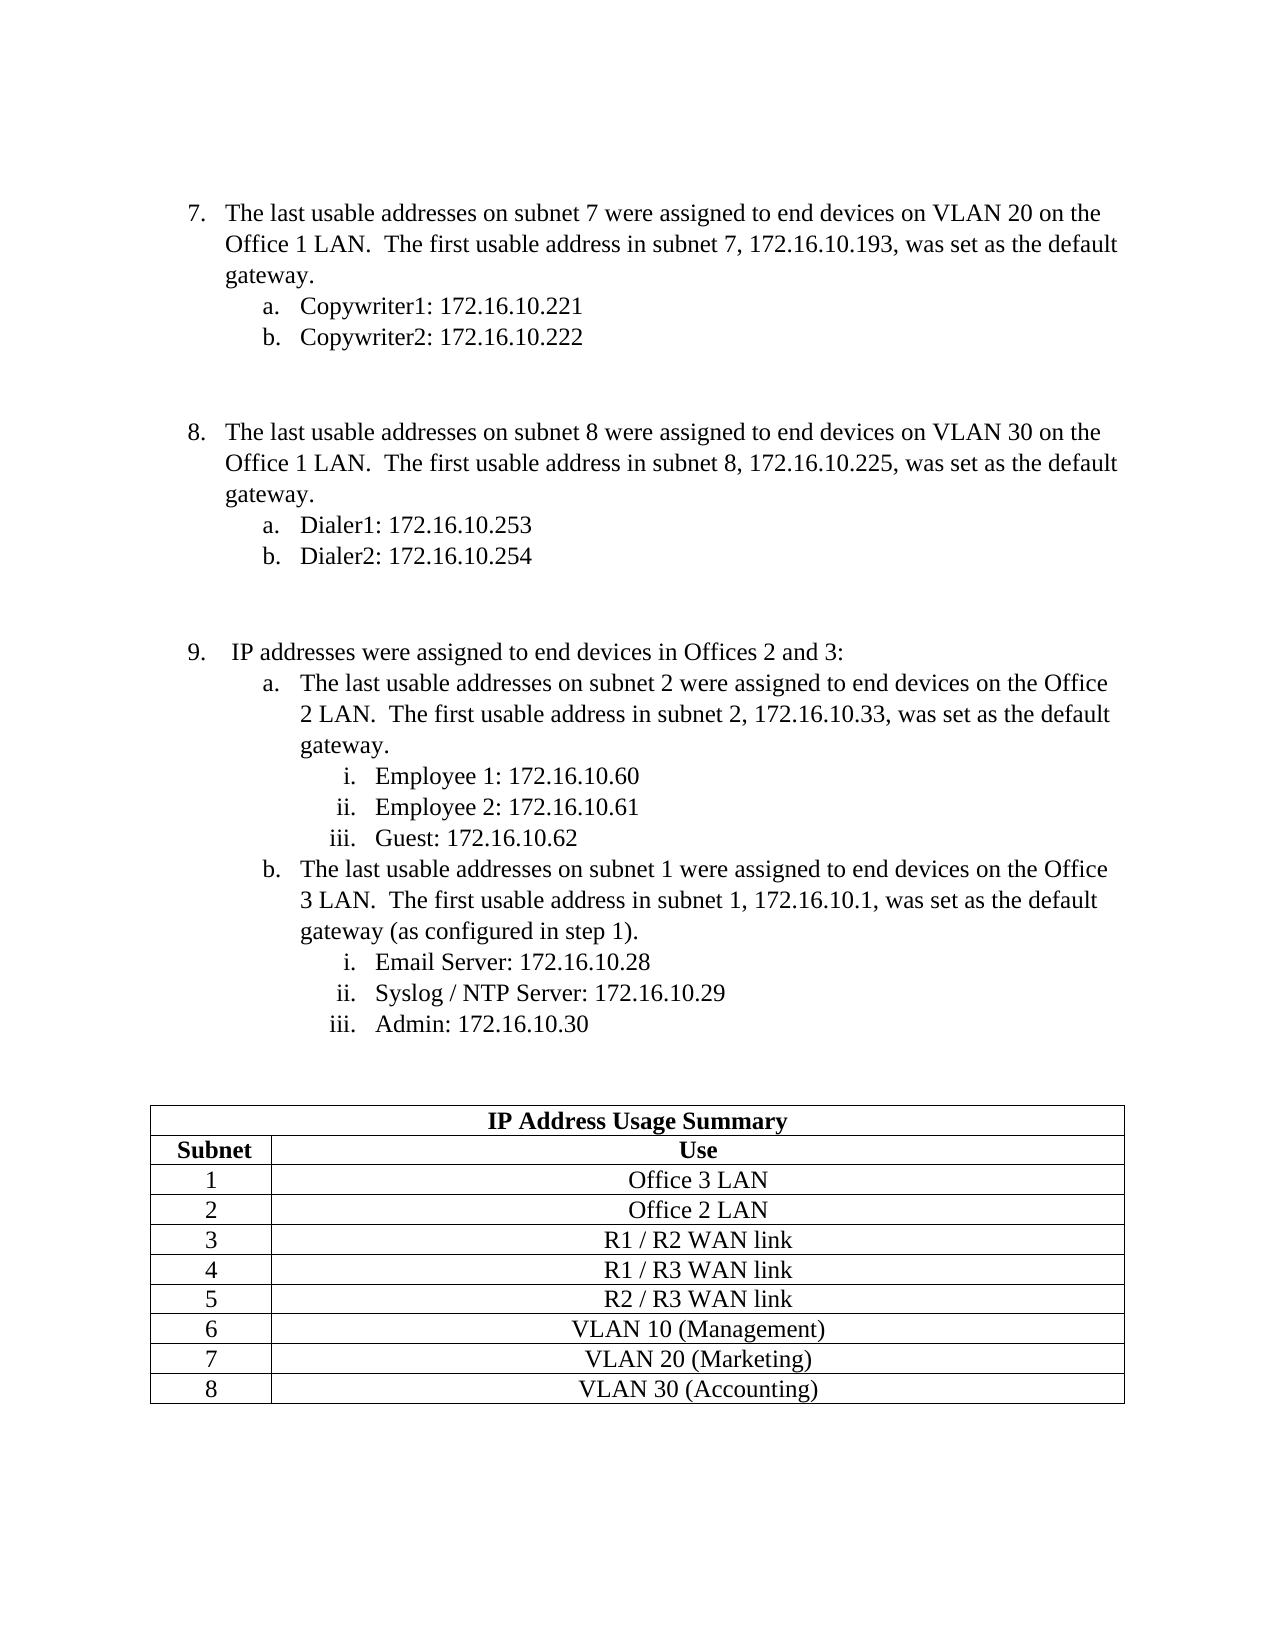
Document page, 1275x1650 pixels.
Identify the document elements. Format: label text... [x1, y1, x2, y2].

list Email Server: 172.16.10.28 [356, 947, 1125, 976]
table_cell 7 [151, 1344, 271, 1373]
table_cell R2 / R3 WAN link [272, 1285, 1124, 1313]
list Copywriter1: 172.16.10.221 [262, 291, 1125, 319]
list Employee 2: 172.16.10.61 [356, 792, 1125, 821]
list Copywriter2: 172.16.10.222 [262, 322, 1125, 351]
list Employee 1: 172.16.10.60 [356, 761, 1125, 790]
table_cell 1 [151, 1165, 271, 1194]
table_header IP Address Usage Summary [151, 1106, 1124, 1134]
table_cell Office 2 LAN [272, 1195, 1124, 1224]
table_cell Subnet [151, 1136, 271, 1164]
table_cell VLAN 10 (Management) [272, 1314, 1124, 1343]
list The last usable addresses on subnet 8 were assigned to end devices on VLAN 30 on the Office 1 LAN. The first usable address in subnet 8, 172.16.10.225, was set as the default gateway. [187, 417, 1125, 508]
list Admin: 172.16.10.30 [356, 1009, 1125, 1038]
table_cell 5 [151, 1285, 271, 1313]
list Guest: 172.16.10.62 [356, 823, 1125, 852]
table_cell 2 [151, 1195, 271, 1224]
table_cell 6 [151, 1314, 271, 1343]
table_cell VLAN 20 (Marketing) [272, 1344, 1124, 1373]
list IP addresses were assigned to end devices in Offices 2 and 3: [187, 637, 1125, 666]
table_cell 4 [151, 1255, 271, 1283]
list Dialer1: 172.16.10.253 [262, 510, 1125, 539]
list The last usable addresses on subnet 7 were assigned to end devices on VLAN 20 on the Office 1 LAN. The first usable address in subnet 7, 172.16.10.193, was set as the default gateway. [187, 198, 1125, 288]
table_cell Use [272, 1136, 1124, 1164]
list Dialer2: 172.16.10.254 [262, 541, 1125, 570]
table_cell R1 / R2 WAN link [272, 1225, 1124, 1254]
table_cell 8 [151, 1374, 271, 1403]
list Syslog / NTP Server: 172.16.10.29 [356, 978, 1125, 1007]
list The last usable addresses on subnet 1 were assigned to end devices on the Office 3 LAN. The first usable address in subnet 1, 172.16.10.1, was set as the default gateway (as configured in step 1). [262, 854, 1125, 945]
table_cell Office 3 LAN [272, 1165, 1124, 1194]
table_cell 3 [151, 1225, 271, 1254]
table_cell R1 / R3 WAN link [272, 1255, 1124, 1283]
table_cell VLAN 30 (Accounting) [272, 1374, 1124, 1403]
list The last usable addresses on subnet 2 were assigned to end devices on the Office 2 LAN. The first usable address in subnet 2, 172.16.10.33, was set as the default gateway. [262, 668, 1125, 759]
